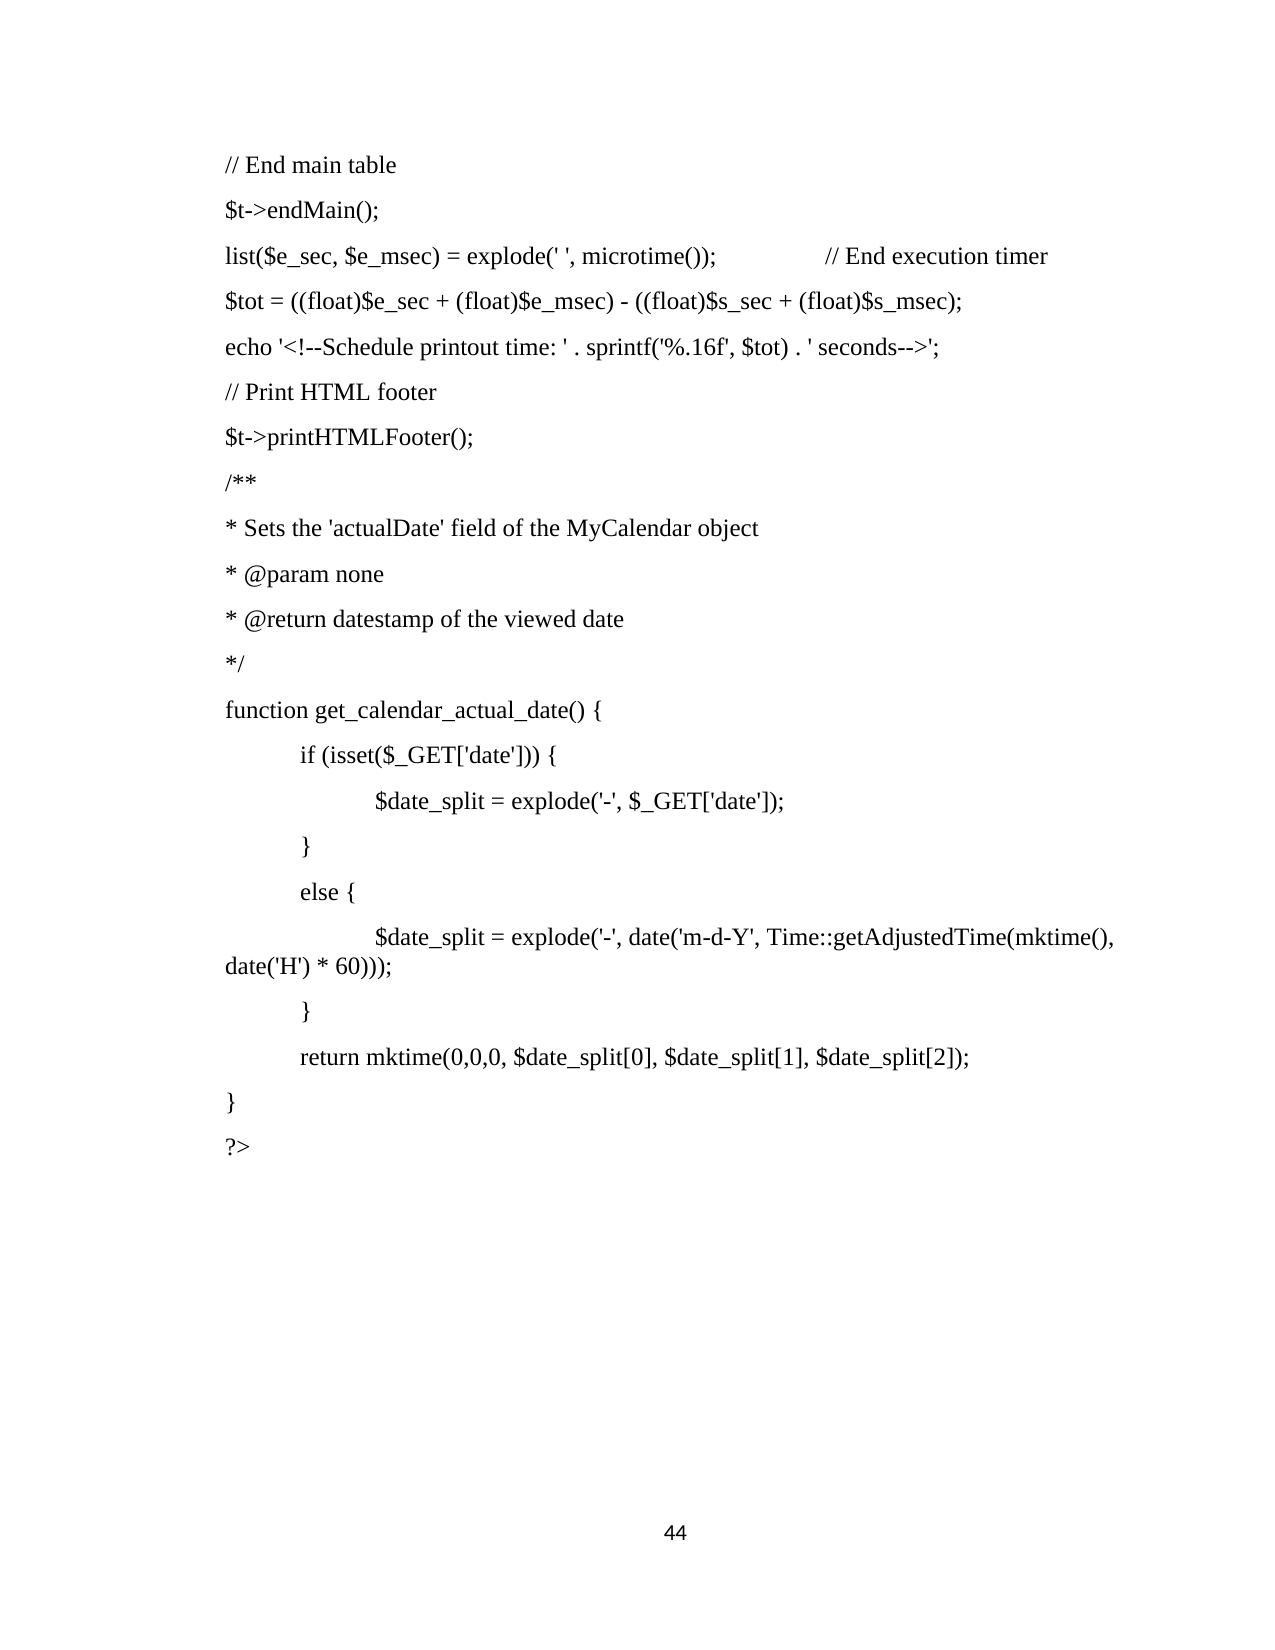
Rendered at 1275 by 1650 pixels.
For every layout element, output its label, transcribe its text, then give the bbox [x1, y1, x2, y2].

text return mktime(0,0,0, $date_split[0], $date_split[1], $date_split[2]); [225, 1042, 1125, 1070]
text $t->endMain(); [225, 195, 1125, 224]
text } [225, 996, 1125, 1025]
text } [225, 831, 1125, 860]
text // End main table [225, 150, 1125, 179]
text * Sets the 'actualDate' field of the MyCalendar object [225, 513, 1125, 542]
text ?> [225, 1132, 1125, 1161]
text // Print HTML footer [225, 377, 1125, 406]
text } [225, 1087, 1125, 1116]
text echo '<!--Schedule printout time: ' . sprintf('%.16f', $tot) . ' seconds-->'; [225, 332, 1125, 360]
text /** [225, 468, 1125, 497]
text * @param none [225, 559, 1125, 587]
text */ [225, 649, 1125, 678]
text function get_calendar_actual_date() { [225, 695, 1125, 724]
text $date_split = explode('-', $_GET['date']); [225, 786, 1125, 814]
text $t->printHTMLFooter(); [225, 422, 1125, 451]
text * @return datestamp of the viewed date [225, 604, 1125, 633]
text list($e_sec, $e_msec) = explode(' ', microtime()); // End execution timer [225, 241, 1125, 269]
text $tot = ((float)$e_sec + (float)$e_msec) - ((float)$s_sec + (float)$s_msec); [225, 286, 1125, 315]
text if (isset($_GET['date'])) { [225, 740, 1125, 769]
text $date_split = explode('-', date('m-d-Y', Time::getAdjustedTime(mktime(), date('H') * 60))); [225, 922, 1125, 979]
text else { [225, 877, 1125, 905]
